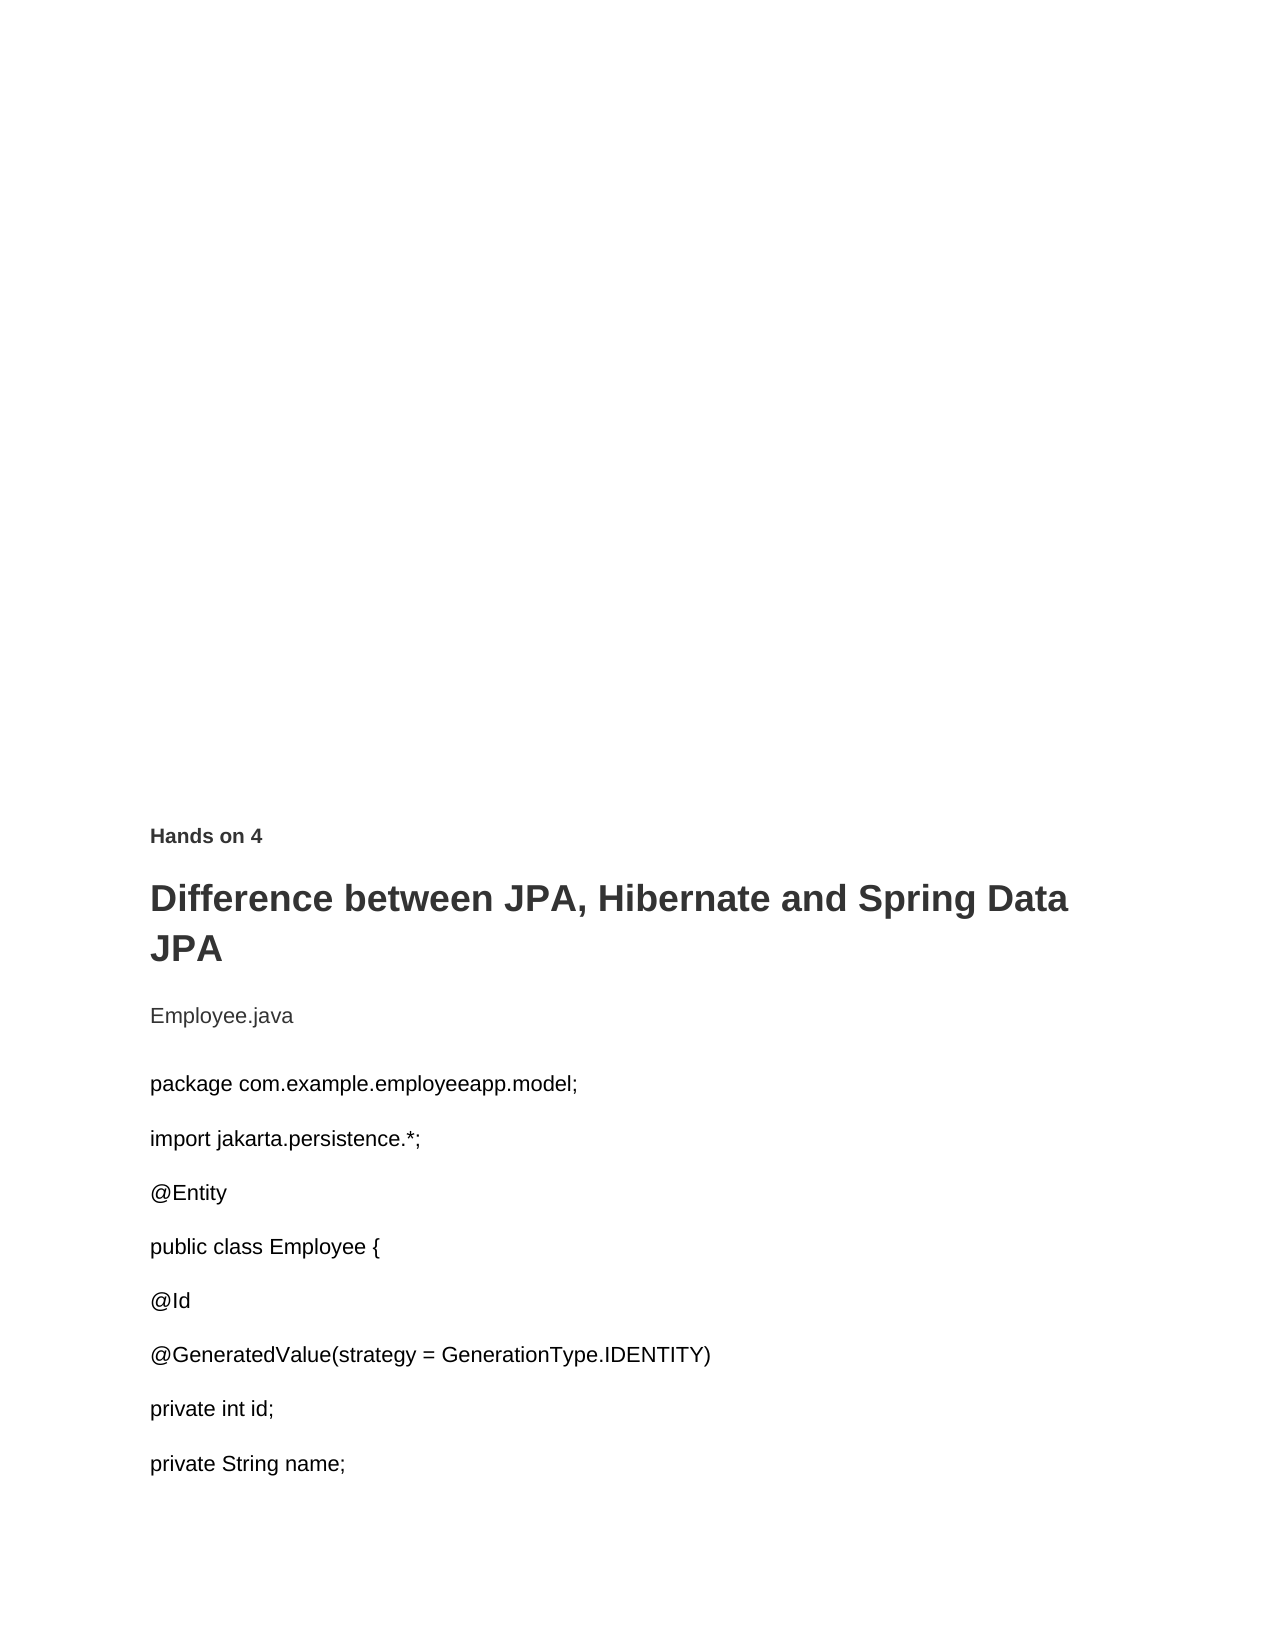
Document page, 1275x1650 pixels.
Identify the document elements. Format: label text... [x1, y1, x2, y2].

text @GeneratedValue(strategy = GenerationType.IDENTITY) [150, 1342, 1125, 1367]
text @Id [150, 1288, 1125, 1313]
text private int id; [150, 1396, 1125, 1422]
text Difference between JPA, Hibernate and Spring Data JPA Employee.java package com.example.employeeapp.model; [150, 876, 1125, 1097]
text Hands on 4 [150, 824, 1125, 848]
text public class Employee { [150, 1234, 1125, 1259]
text import jakarta.persistence.*; [150, 1126, 1125, 1151]
text @Entity [150, 1180, 1125, 1205]
text private String name; [150, 1451, 1125, 1476]
